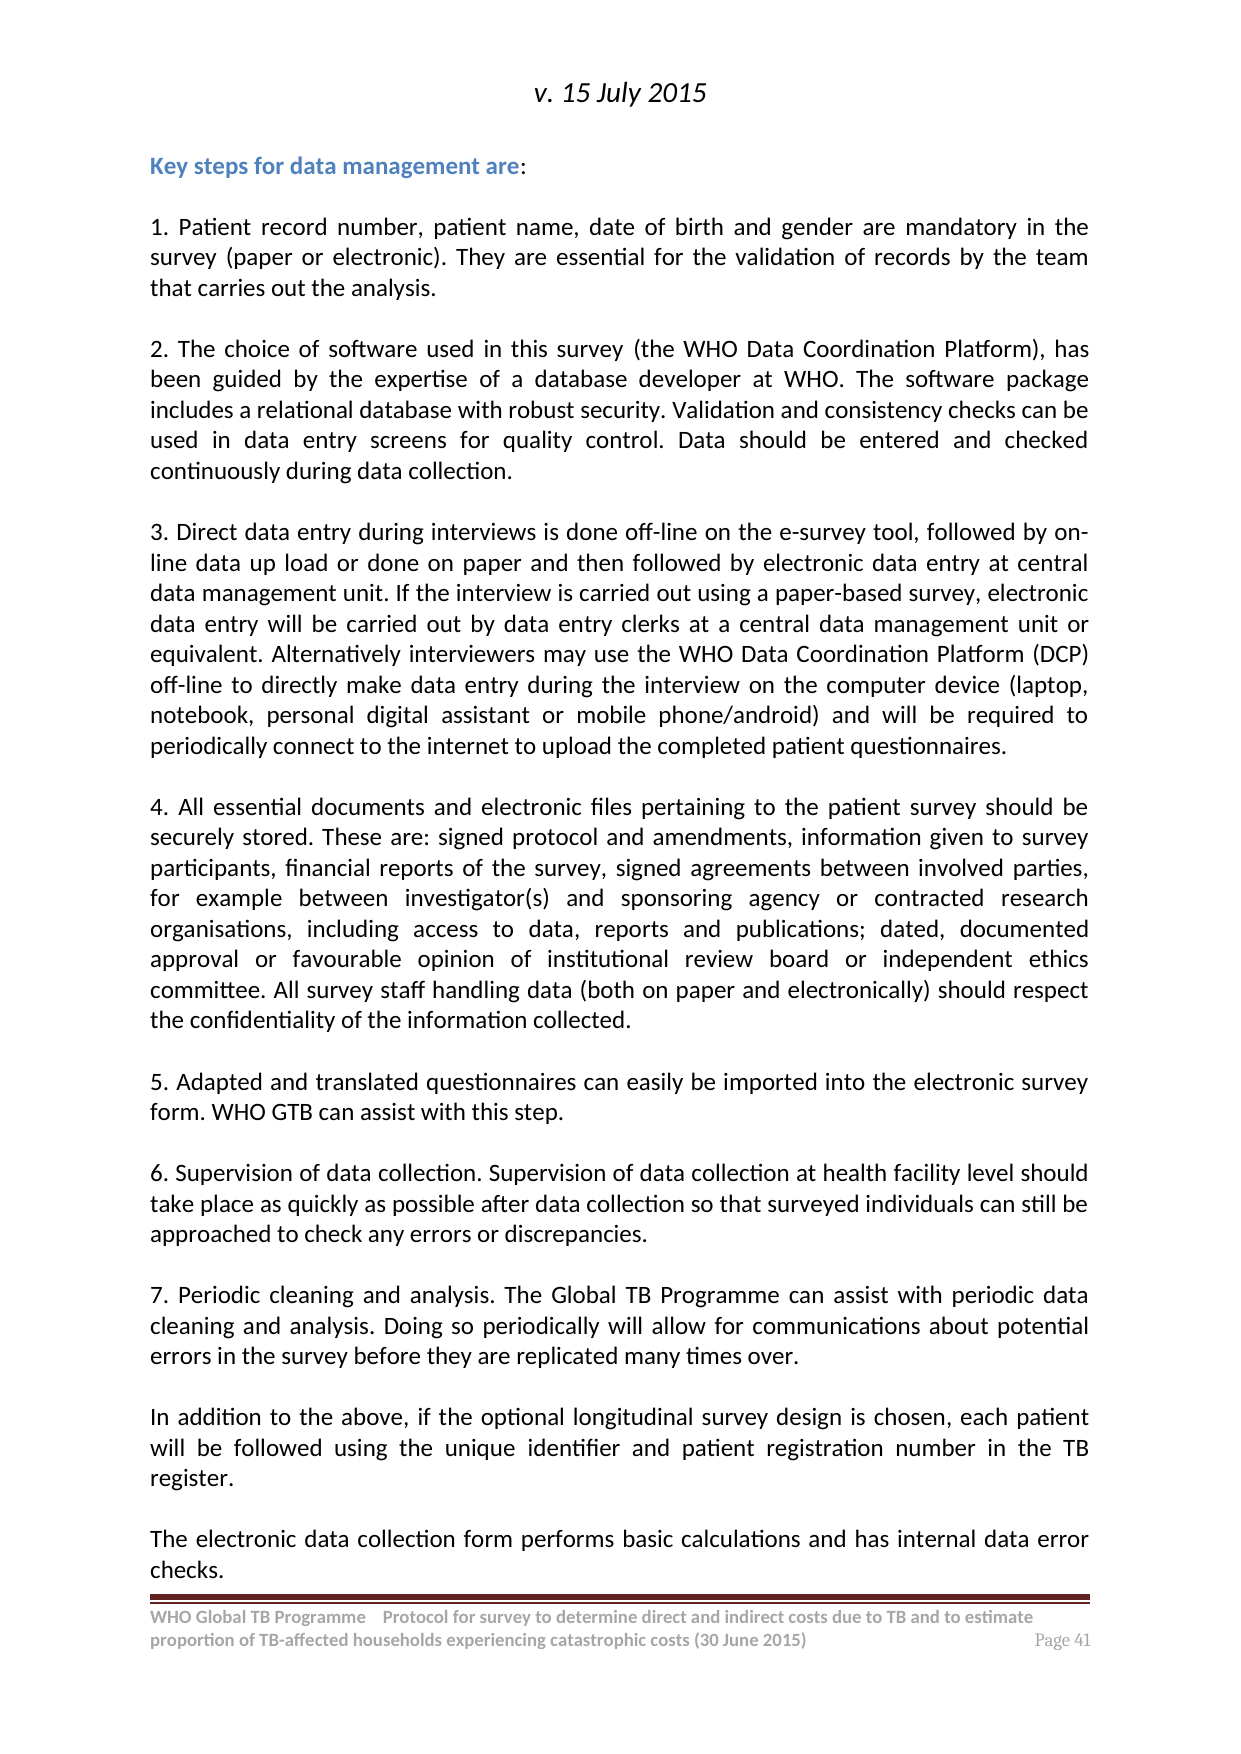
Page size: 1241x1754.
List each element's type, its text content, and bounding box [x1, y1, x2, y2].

text 1. Patient record number, patient name, date of birth and gender are mandatory in the survey (paper or electronic). They are essential for the validation of records by the team that carries out the analysis. [150, 211, 1090, 303]
text 2. The choice of software used in this survey (the WHO Data Coordination Platform), has been guided by the expertise of a database developer at WHO. The software package includes a relational database with robust security. Validation and consistency checks can be used in data entry screens for quality control. Data should be entered and checked continuously during data collection. [150, 333, 1090, 486]
text 5. Adapted and translated questionnaires can easily be imported into the electronic survey form. WHO GTB can assist with this step. [150, 1066, 1090, 1127]
text The electronic data collection form performs basic calculations and has internal data error checks. [150, 1523, 1090, 1584]
text 3. Direct data entry during interviews is done off-line on the e-survey tool, followed by on-line data up load or done on paper and then followed by electronic data entry at central data management unit. If the interview is carried out using a paper-based survey, electronic data entry will be carried out by data entry clerks at a central data management unit or equivalent. Alternatively interviewers may use the WHO Data Coordination Platform (DCP) off-line to directly make data entry during the interview on the computer device (laptop, notebook, personal digital assistant or mobile phone/android) and will be required to periodically connect to the internet to upload the completed patient questionnaires. [150, 516, 1090, 760]
text 7. Periodic cleaning and analysis. The Global TB Programme can assist with periodic data cleaning and analysis. Doing so periodically will allow for communications about potential errors in the survey before they are replicated many times over. [150, 1279, 1090, 1371]
text Key steps for data management are: [150, 150, 1090, 181]
text In addition to the above, if the optional longitudinal survey design is chosen, each patient will be followed using the unique identifier and patient registration number in the TB register. [150, 1401, 1090, 1493]
text 4. All essential documents and electronic files pertaining to the patient survey should be securely stored. These are: signed protocol and amendments, information given to survey participants, financial reports of the survey, signed agreements between involved parties, for example between investigator(s) and sponsoring agency or contracted research organisations, including access to data, reports and publications; dated, documented approval or favourable opinion of institutional review board or independent ethics committee. All survey staff handling data (both on paper and electronically) should respect the confidentiality of the information collected. [150, 791, 1090, 1035]
text 6. Supervision of data collection. Supervision of data collection at health facility level should take place as quickly as possible after data collection so that surveyed individuals can still be approached to check any errors or discrepancies. [150, 1157, 1090, 1249]
